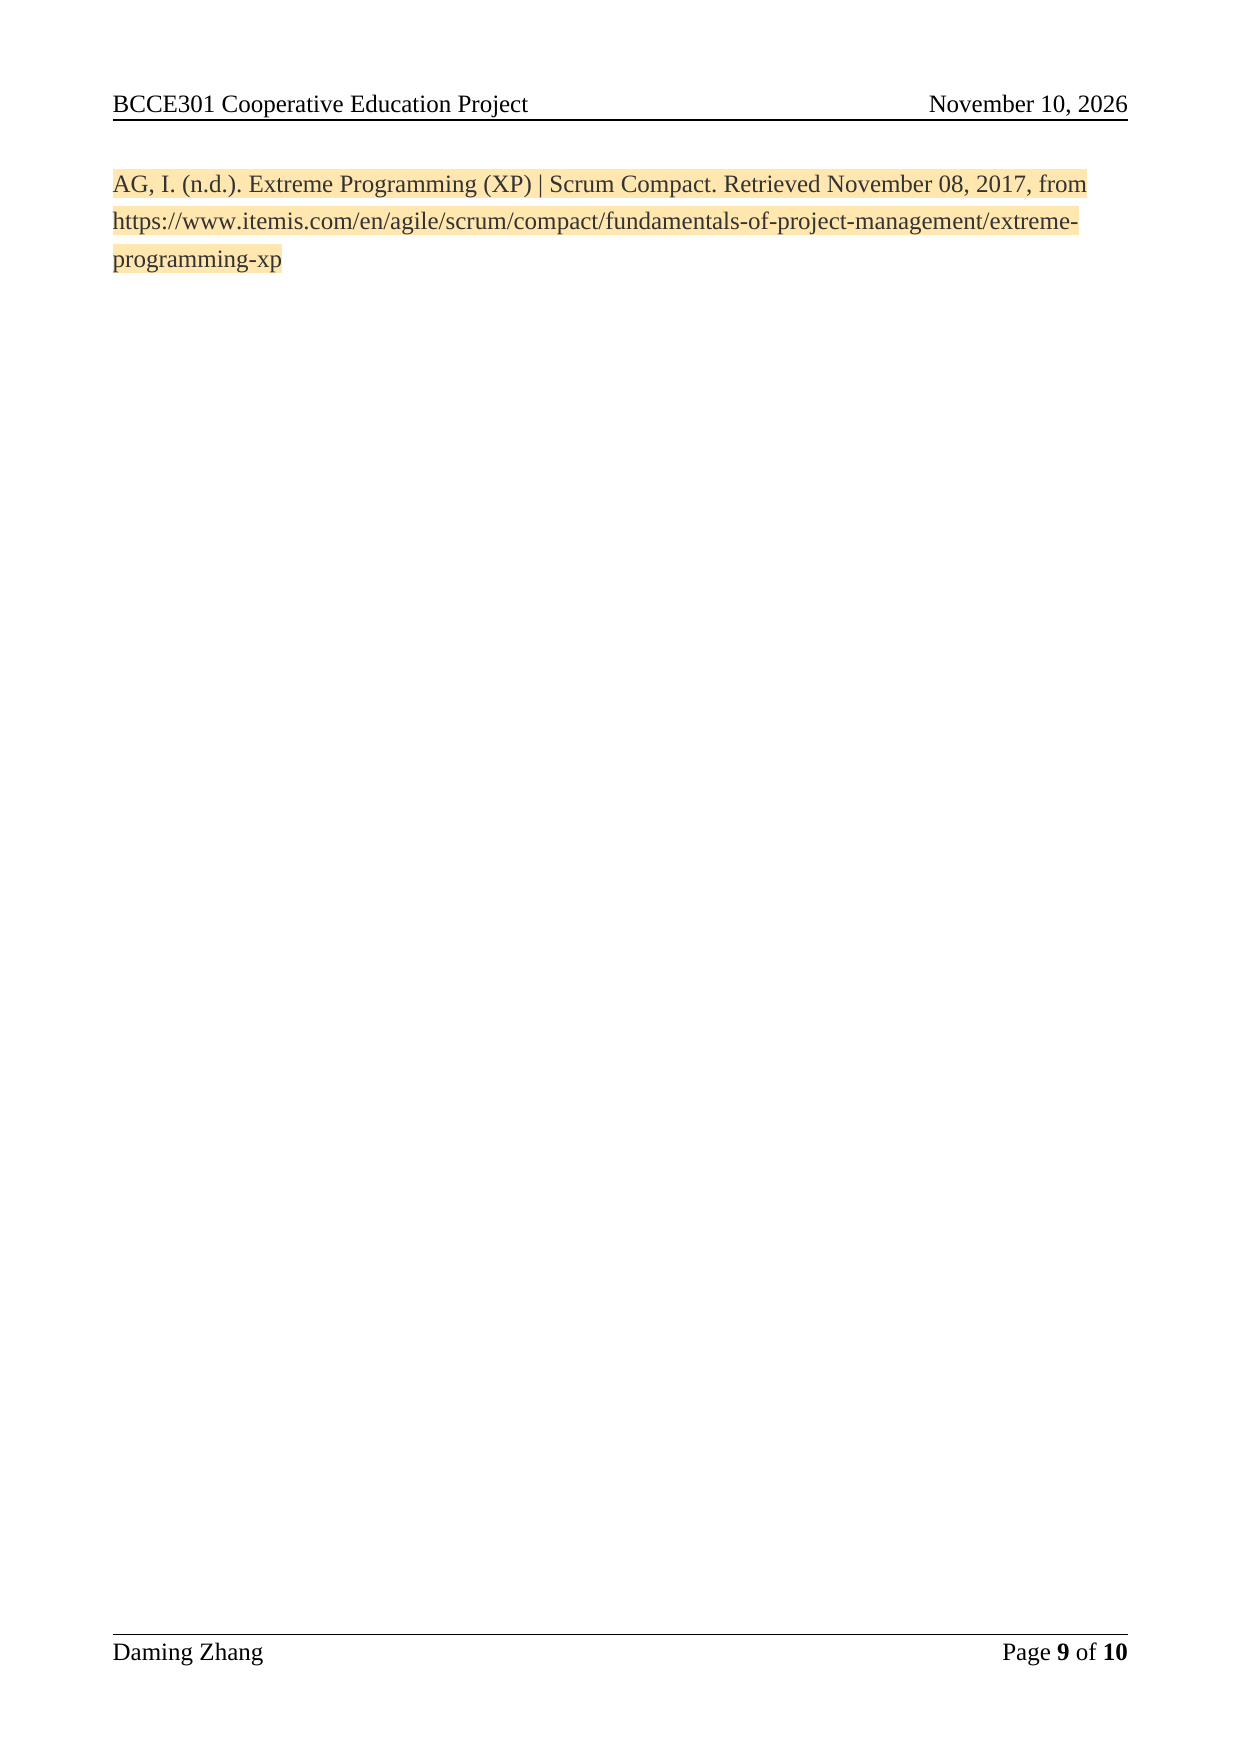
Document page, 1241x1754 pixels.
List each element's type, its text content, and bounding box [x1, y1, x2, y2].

text AG, I. (n.d.). Extreme Programming (XP) | Scrum Compact. Retrieved November 08, 2017, from https://www.itemis.com/en/agile/scrum/compact/fundamentals-of-project-management/extreme-programming-xp [112, 164, 1128, 277]
